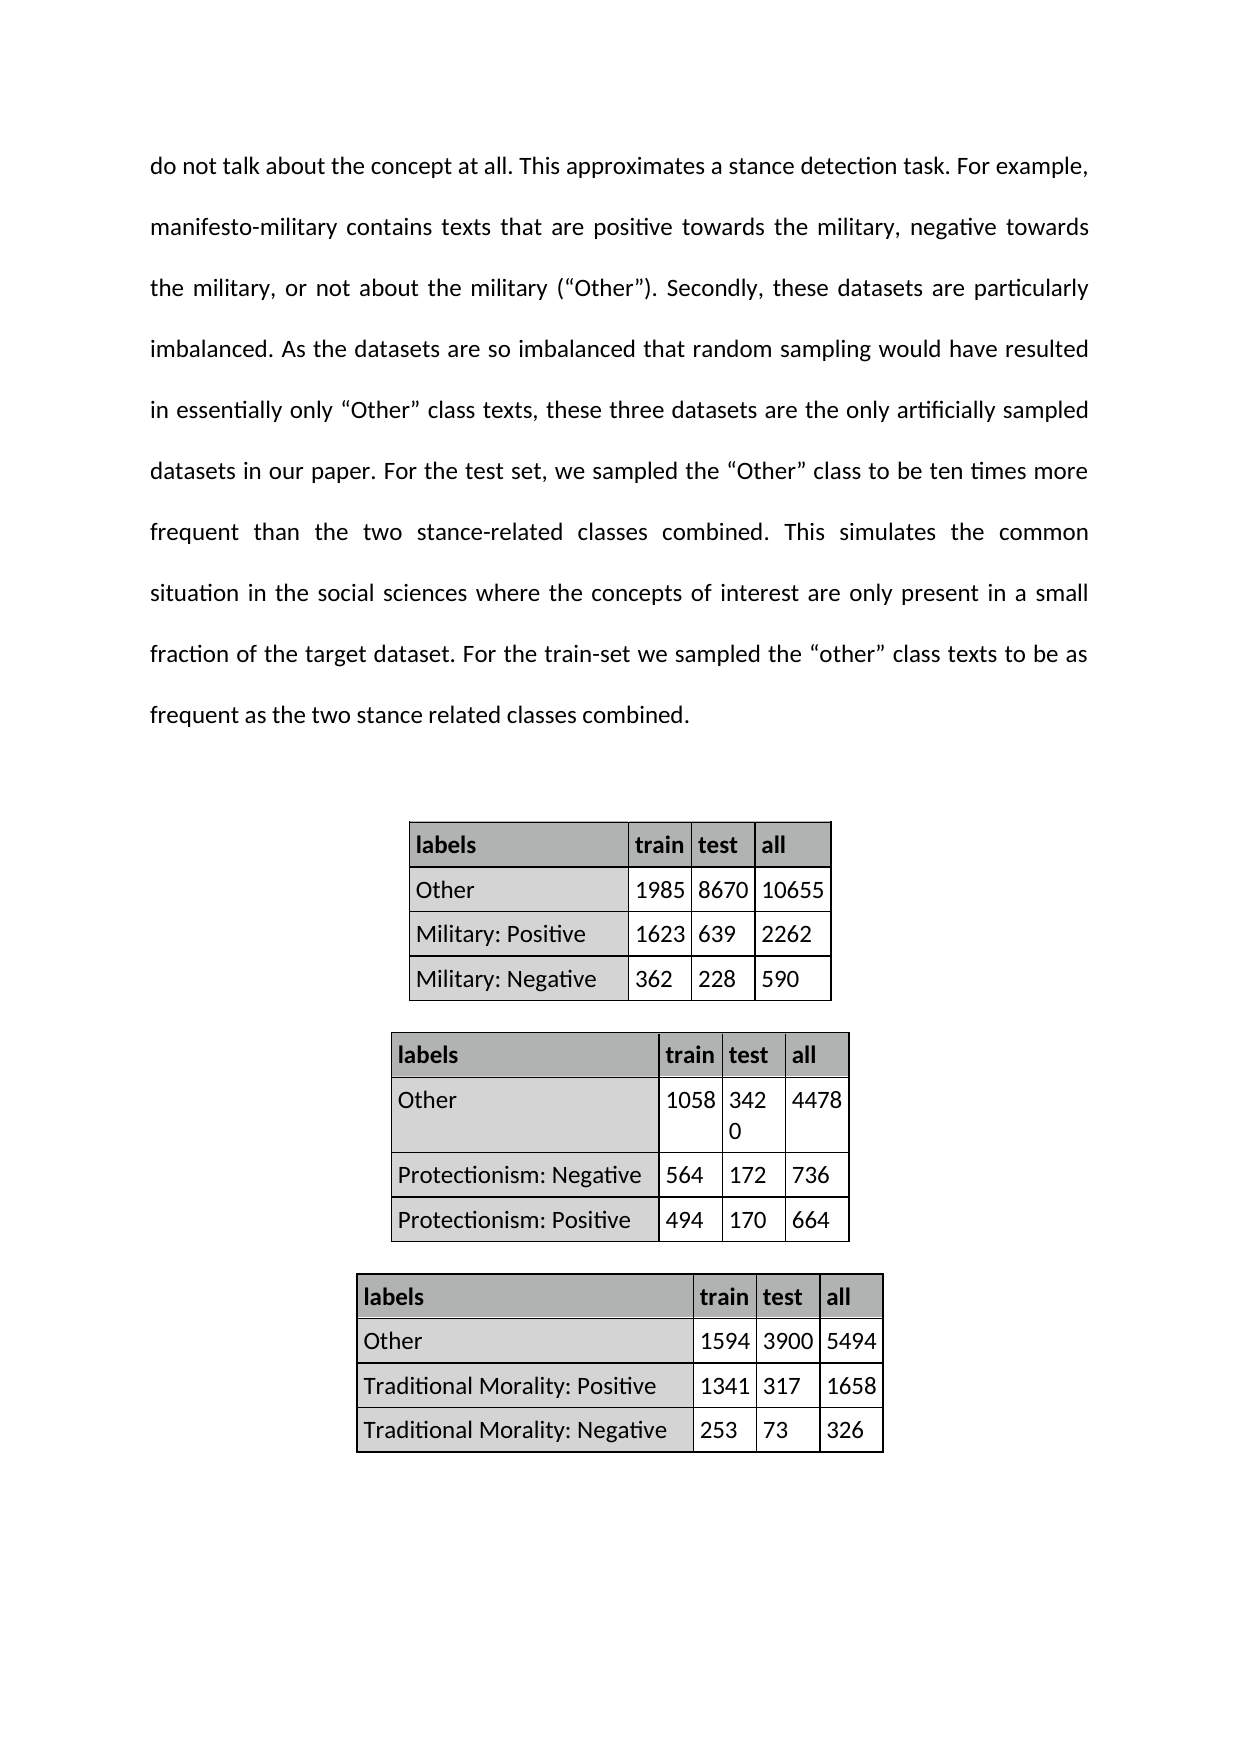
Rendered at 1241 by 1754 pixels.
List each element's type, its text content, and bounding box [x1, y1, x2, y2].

table_cell Traditional Morality: Negative [358, 1408, 693, 1451]
table_cell 170 [723, 1198, 785, 1241]
table_cell 1058 [660, 1078, 722, 1152]
table_cell 228 [692, 957, 754, 1000]
table_header train [660, 1033, 722, 1076]
table_header test [723, 1033, 785, 1076]
table_header labels [410, 823, 628, 866]
table_cell 3900 [757, 1319, 819, 1362]
table_cell 1594 [694, 1319, 756, 1362]
table_cell 1341 [694, 1364, 756, 1407]
table_cell 1985 [629, 868, 691, 911]
table_cell 362 [629, 957, 691, 1000]
table_header all [756, 823, 830, 866]
table_cell 317 [757, 1364, 819, 1407]
table_cell Military: Negative [410, 957, 628, 1000]
table_cell 664 [786, 1198, 848, 1241]
table_cell 1658 [821, 1364, 882, 1407]
table_header train [629, 823, 691, 866]
table_cell 1623 [629, 912, 691, 955]
table_cell 3420 [723, 1078, 785, 1152]
table_header train [694, 1275, 756, 1317]
table_cell Other [410, 868, 628, 911]
table_header all [786, 1033, 848, 1076]
table_cell 2262 [756, 912, 830, 955]
table_cell 494 [660, 1198, 722, 1241]
table_cell Other [392, 1078, 658, 1152]
table_cell Protectionism: Positive [392, 1198, 658, 1241]
table_cell 253 [694, 1408, 756, 1451]
table_cell 564 [660, 1153, 722, 1196]
table_cell Protectionism: Negative [392, 1153, 658, 1196]
table_header labels [392, 1033, 659, 1076]
table_cell Military: Positive [410, 912, 628, 955]
table_cell 172 [723, 1153, 785, 1196]
table_header labels [358, 1275, 693, 1317]
table_cell 10655 [756, 868, 830, 911]
table_cell Traditional Morality: Positive [358, 1364, 693, 1407]
table_header all [821, 1275, 882, 1317]
table_cell 8670 [692, 868, 754, 911]
table_cell 326 [821, 1408, 882, 1451]
table_cell 4478 [786, 1078, 848, 1152]
table_cell 639 [692, 912, 754, 955]
table_cell 5494 [821, 1319, 882, 1362]
table_cell 736 [786, 1153, 848, 1196]
table_cell 590 [756, 957, 830, 1000]
table_header test [757, 1275, 819, 1317]
table_header test [692, 823, 754, 866]
table_cell Other [358, 1319, 693, 1362]
table_cell 73 [757, 1408, 819, 1451]
